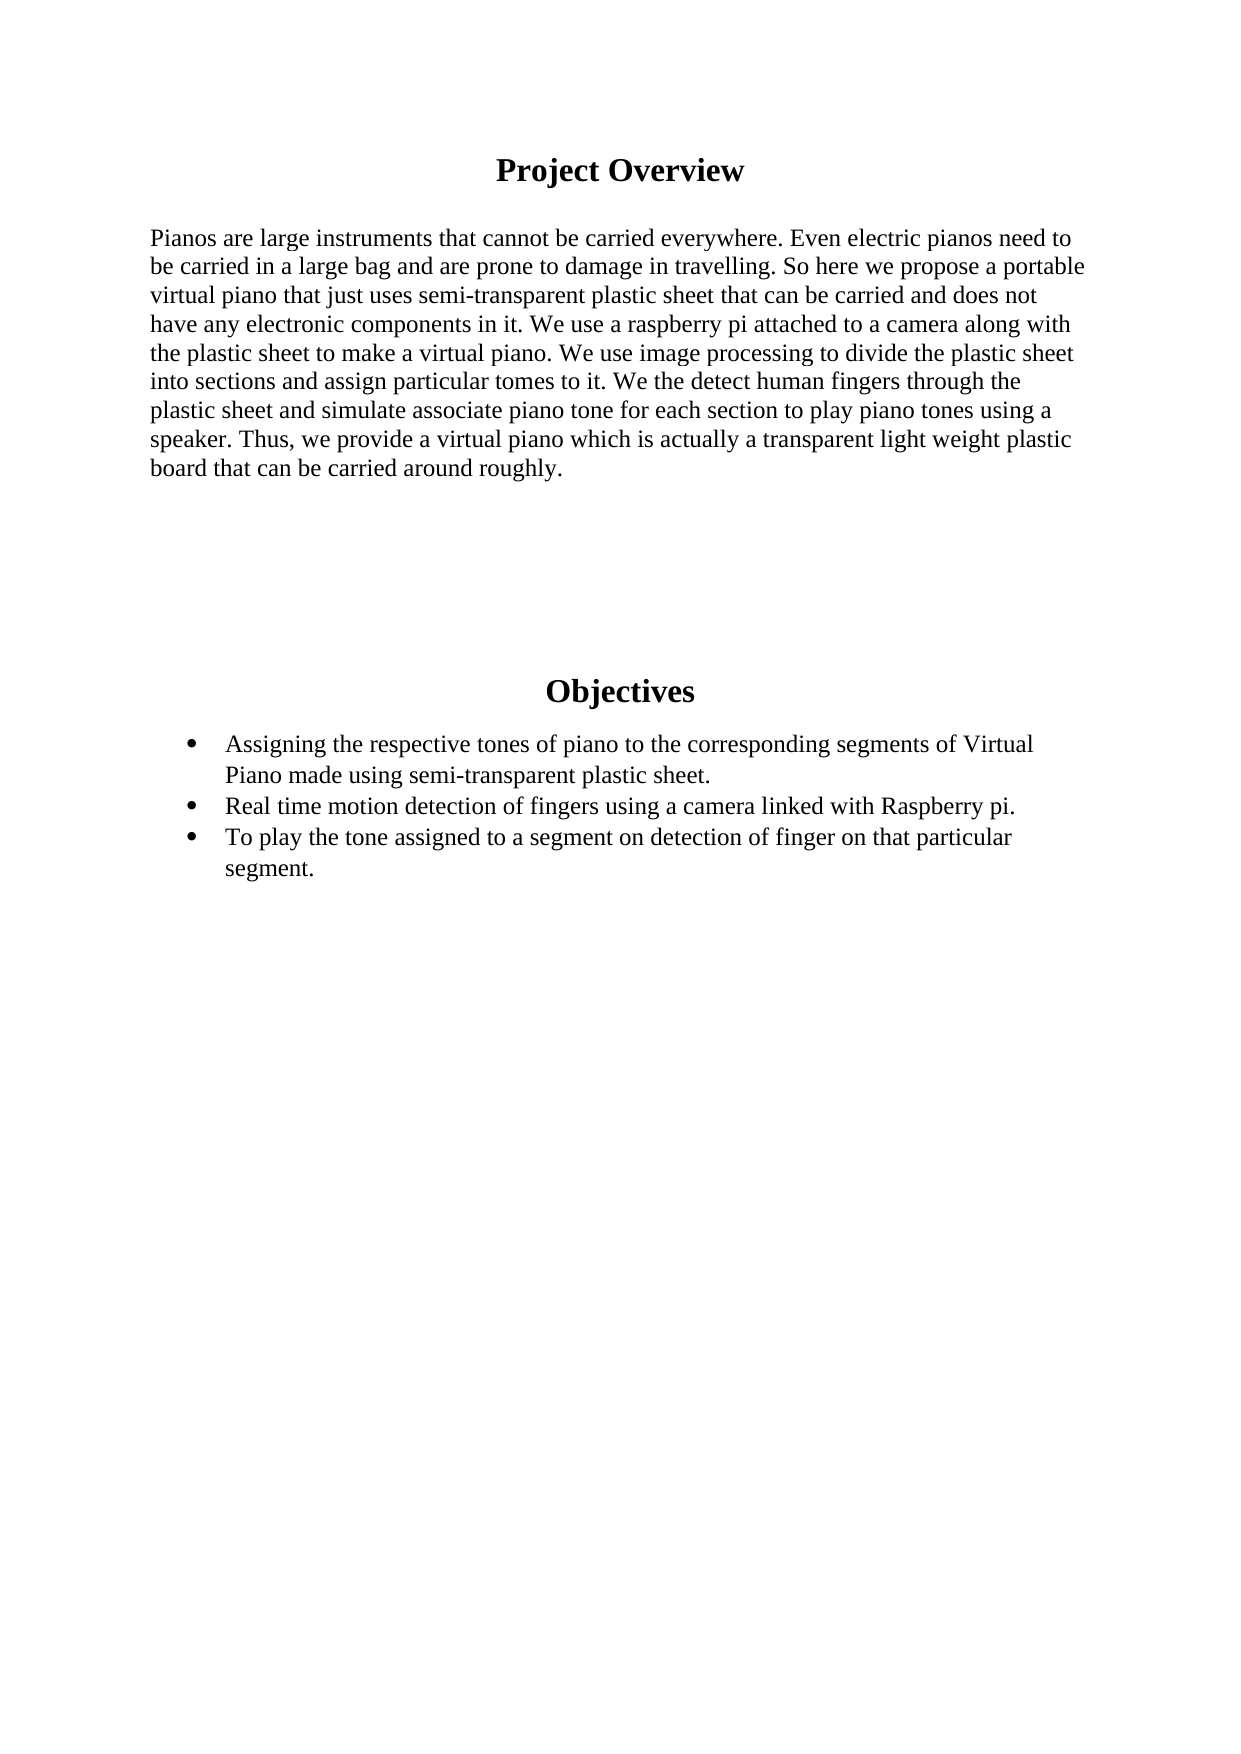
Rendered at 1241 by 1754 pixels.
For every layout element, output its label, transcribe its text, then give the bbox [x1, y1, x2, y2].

text Objectives [150, 671, 1090, 709]
list Assigning the respective tones of piano to the corresponding segments of Virtual Piano made using semi-transparent plastic sheet. [187, 729, 1090, 789]
text Project Overview [150, 150, 1090, 188]
text Pianos are large instruments that cannot be carried everywhere. Even electric pianos need to be carried in a large bag and are prone to damage in travelling. So here we propose a portable virtual piano that just uses semi-transparent plastic sheet that can be carried and does not have any electronic components in it. We use a raspberry pi attached to a camera along with the plastic sheet to make a virtual piano. We use image processing to divide the plastic sheet into sections and assign particular tomes to it. We the detect human fingers through the plastic sheet and simulate associate piano tone for each section to play piano tones using a speaker. Thus, we provide a virtual piano which is actually a transparent light weight plastic board that can be carried around roughly. [563, 223, 1090, 481]
list Real time motion detection of fingers using a camera linked with Raspberry pi. [187, 791, 1090, 820]
list To play the tone assigned to a segment on detection of finger on that particular segment. [187, 822, 1090, 882]
